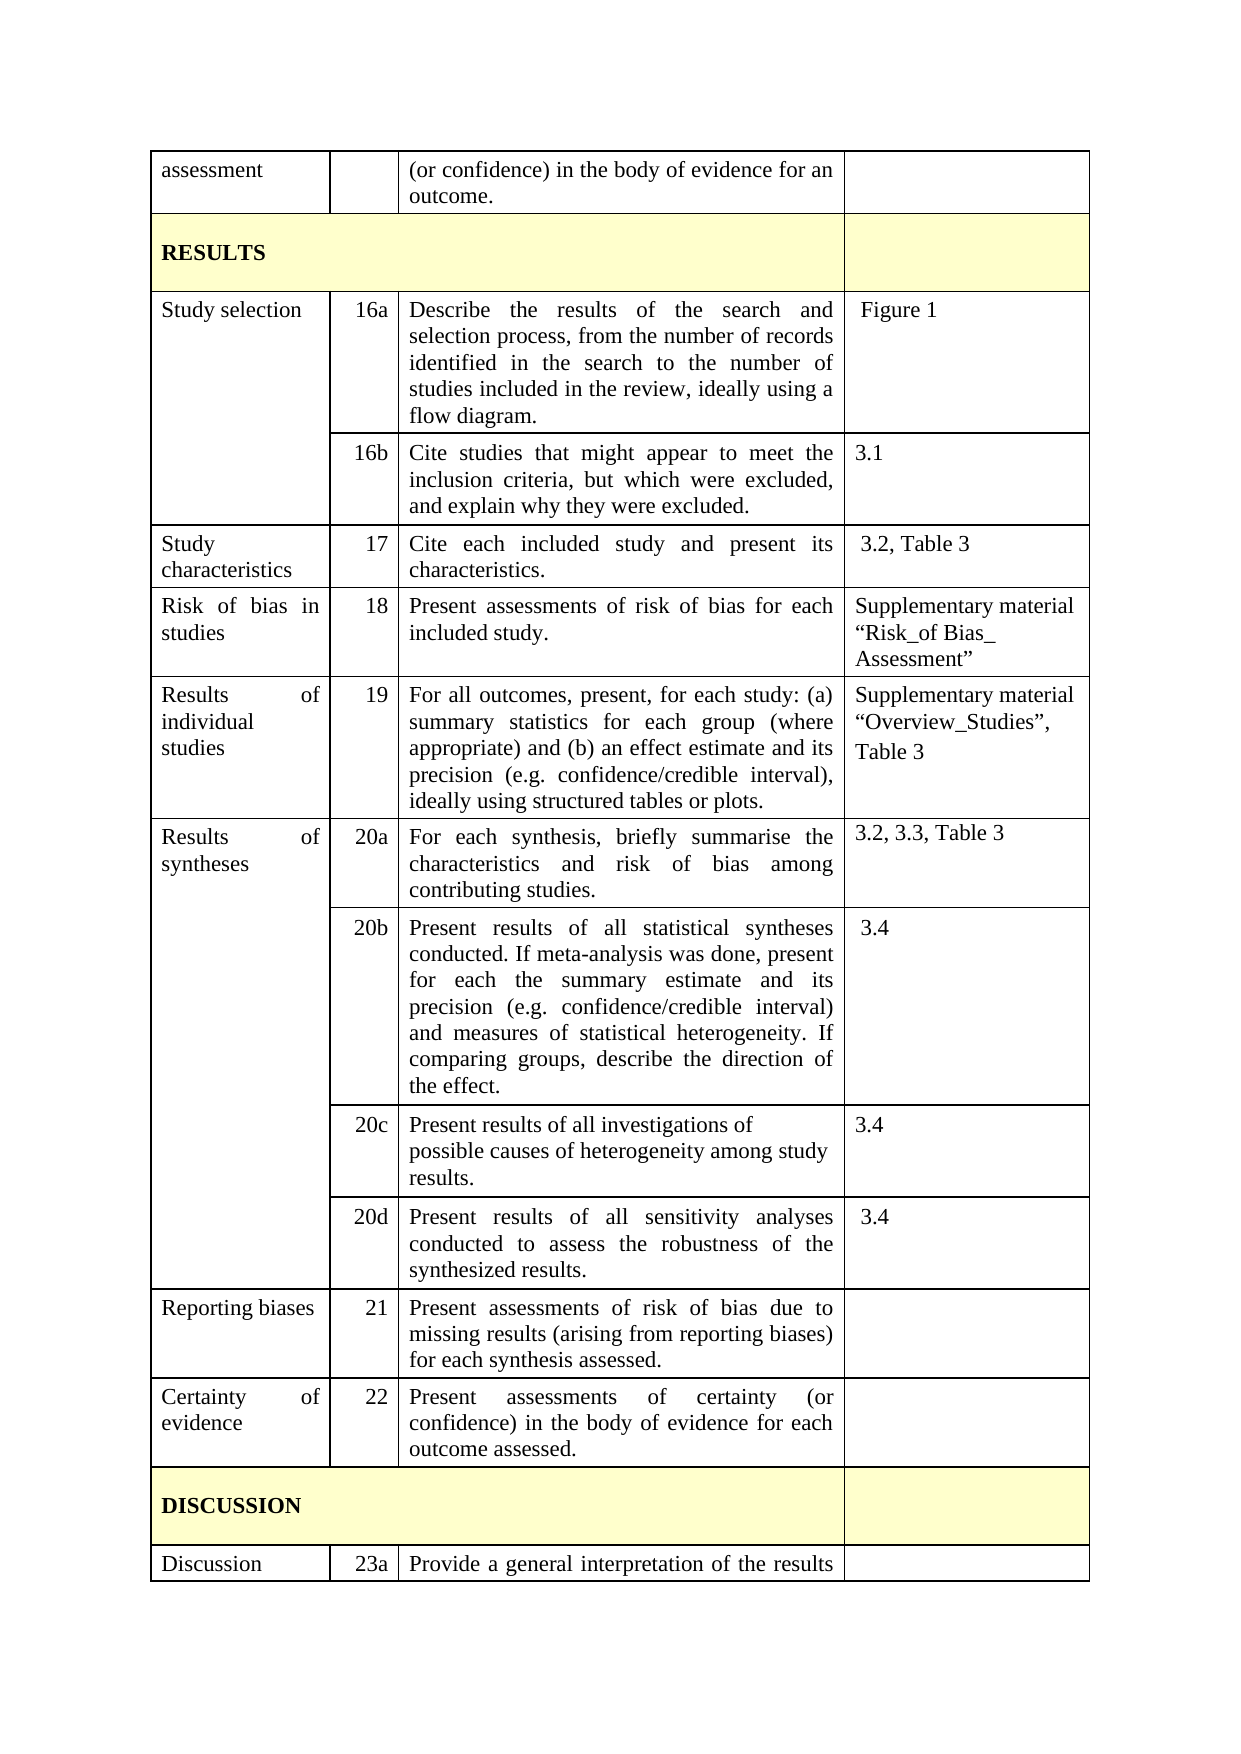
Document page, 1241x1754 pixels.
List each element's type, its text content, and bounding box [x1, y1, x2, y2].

table_cell 16a [331, 292, 398, 432]
table_cell 3.2, Table 3 [845, 526, 1089, 587]
table_cell Discussion [152, 1546, 329, 1580]
table_cell 23a [331, 1546, 398, 1580]
table_cell 18 [331, 588, 398, 676]
table_cell Present assessments of risk of bias due to missing results (arising from reporting biases) for each synthesis assessed. [399, 1290, 844, 1377]
table_cell Present results of all investigations of possible causes of heterogeneity among study results. [399, 1106, 844, 1196]
table_cell For all outcomes, present, for each study: (a) summary statistics for each group (where appropriate) and (b) an effect estimate and its precision (e.g. confidence/credible interval), ideally using structured tables or plots. [399, 677, 844, 817]
table_cell DISCUSSION [152, 1468, 844, 1544]
table_cell Present results of all sensitivity analyses conducted to assess the robustness of the synthesized results. [399, 1198, 844, 1288]
table_cell 22 [331, 1379, 398, 1466]
table_cell Certainty assessment [152, 152, 329, 213]
table_cell [845, 1468, 1089, 1544]
table_cell 3.2, 3.3, Table 3 [845, 819, 1089, 906]
table_cell 20a [331, 819, 398, 906]
table_cell 20b [331, 908, 398, 1104]
table_cell [845, 152, 1089, 213]
table_cell Study selection [152, 292, 329, 524]
table_cell RESULTS [152, 214, 844, 291]
table_cell 21 [331, 1290, 398, 1377]
table_cell 3.1 [845, 434, 1089, 524]
table_cell Cite each included study and present its characteristics. [399, 526, 844, 587]
table_cell 20d [331, 1198, 398, 1288]
table_cell 20c [331, 1106, 398, 1196]
table_cell Present assessments of certainty (or confidence) in the body of evidence for each outcome assessed. [399, 1379, 844, 1466]
table_cell Study characteristics [152, 526, 329, 587]
table_cell 17 [331, 526, 398, 587]
table_cell Results of syntheses [152, 819, 329, 1288]
table_cell Reporting biases [152, 1290, 329, 1377]
table_cell [845, 1379, 1089, 1466]
table_cell Certainty of evidence [152, 1379, 329, 1466]
table_cell Cite studies that might appear to meet the inclusion criteria, but which were excluded, and explain why they were excluded. [399, 434, 844, 524]
table_cell For each synthesis, briefly summarise the characteristics and risk of bias among contributing studies. [399, 819, 844, 906]
table_cell Results of individual studies [152, 677, 329, 817]
table_cell 3.4 [845, 908, 1089, 1104]
table_cell Describe any methods used to assess certainty (or confidence) in the body of evidence for an outcome. [399, 152, 844, 213]
table_cell Present assessments of risk of bias for each included study. [399, 588, 844, 676]
table_cell Supplementary material “Risk_of Bias_ Assessment” [845, 588, 1089, 676]
table_cell 16b [331, 434, 398, 524]
table_cell Describe the results of the search and selection process, from the number of records identified in the search to the number of studies included in the review, ideally using a flow diagram. [399, 292, 844, 432]
table_cell Supplementary material “Overview_Studies”, Table 3 [845, 677, 1089, 817]
table_cell 19 [331, 677, 398, 817]
table_cell 3.4 [845, 1198, 1089, 1288]
table_cell [845, 1546, 1089, 1580]
table_cell Present results of all statistical syntheses conducted. If meta-analysis was done, present for each the summary estimate and its precision (e.g. confidence/credible interval) and measures of statistical heterogeneity. If comparing groups, describe the direction of the effect. [399, 908, 844, 1104]
table_cell 15 [331, 152, 398, 213]
table_cell [845, 1290, 1089, 1377]
table_cell [845, 214, 1089, 291]
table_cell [399, 1546, 844, 1580]
table_cell 3.4 [845, 1106, 1089, 1196]
table_cell Figure 1 [845, 292, 1089, 432]
table_cell Risk of bias in studies [152, 588, 329, 676]
